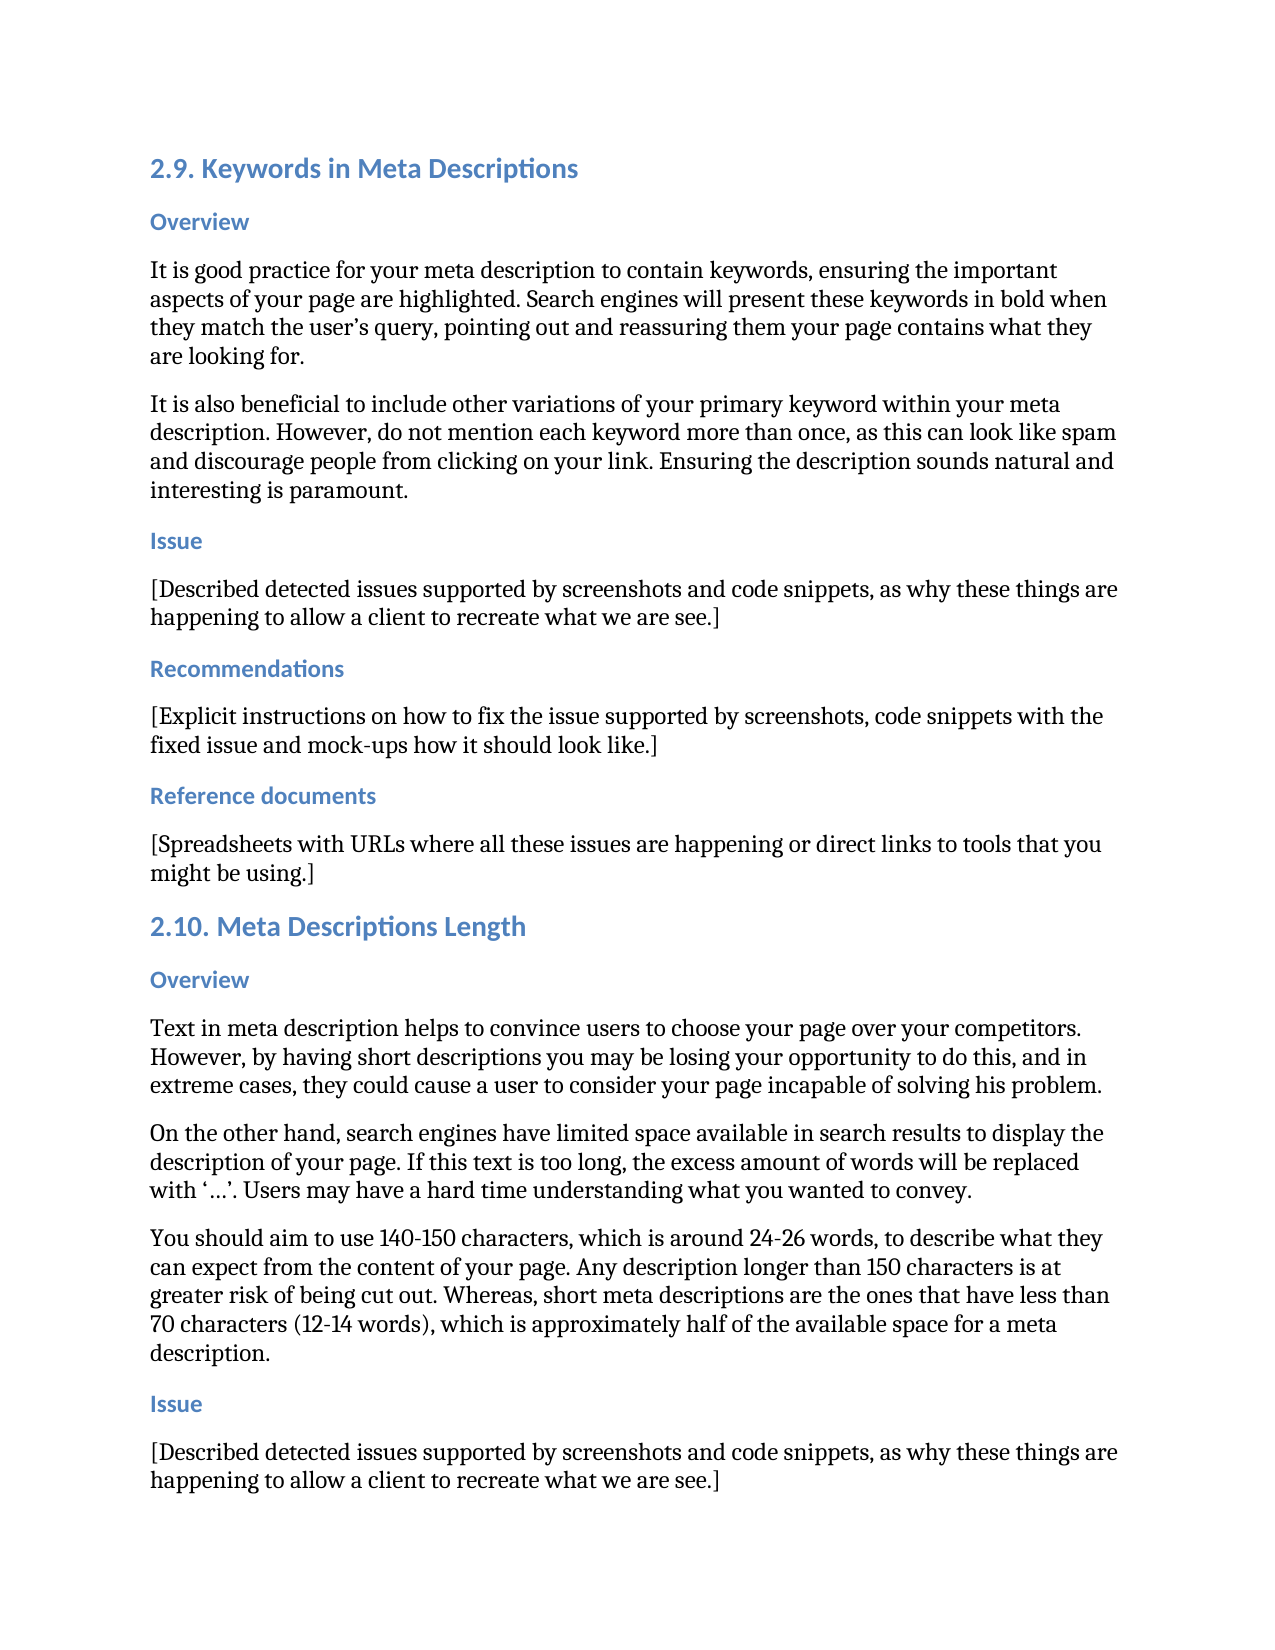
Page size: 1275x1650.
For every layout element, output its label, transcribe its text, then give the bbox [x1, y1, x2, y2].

subtitle Recommendations [150, 653, 1125, 683]
text It is good practice for your meta description to contain keywords, ensuring the important aspects of your page are highlighted. Search engines will present these keywords in bold when they match the user’s query, pointing out and reassuring them your page contains what they are looking for. [150, 256, 1125, 371]
text Text in meta description helps to convince users to choose your page over your competitors. However, by having short descriptions you may be losing your opportunity to do this, and in extreme cases, they could cause a user to consider your page incapable of solving his problem. [150, 1014, 1125, 1100]
subtitle Issue [150, 1388, 1125, 1419]
text [Explicit instructions on how to fix the issue supported by screenshots, code snippets with the fixed issue and mock-ups how it should look like.] [150, 702, 1125, 760]
subtitle Overview [150, 206, 1125, 237]
subtitle Reference documents [150, 781, 1125, 811]
text It is also beneficial to include other variations of your primary keyword within your meta description. However, do not mention each keyword more than once, as this can look like spam and discourage people from clicking on your link. Ensuring the description sounds natural and interesting is paramount. [150, 389, 1125, 504]
subtitle 2.10. Meta Descriptions Length [150, 908, 1125, 944]
subtitle 2.9. Keywords in Meta Descriptions [150, 150, 1125, 186]
text [Spreadsheets with URLs where all these issues are happening or direct links to tools that you might be using.] [150, 830, 1125, 887]
subtitle Issue [150, 525, 1125, 556]
subtitle Overview [150, 964, 1125, 995]
